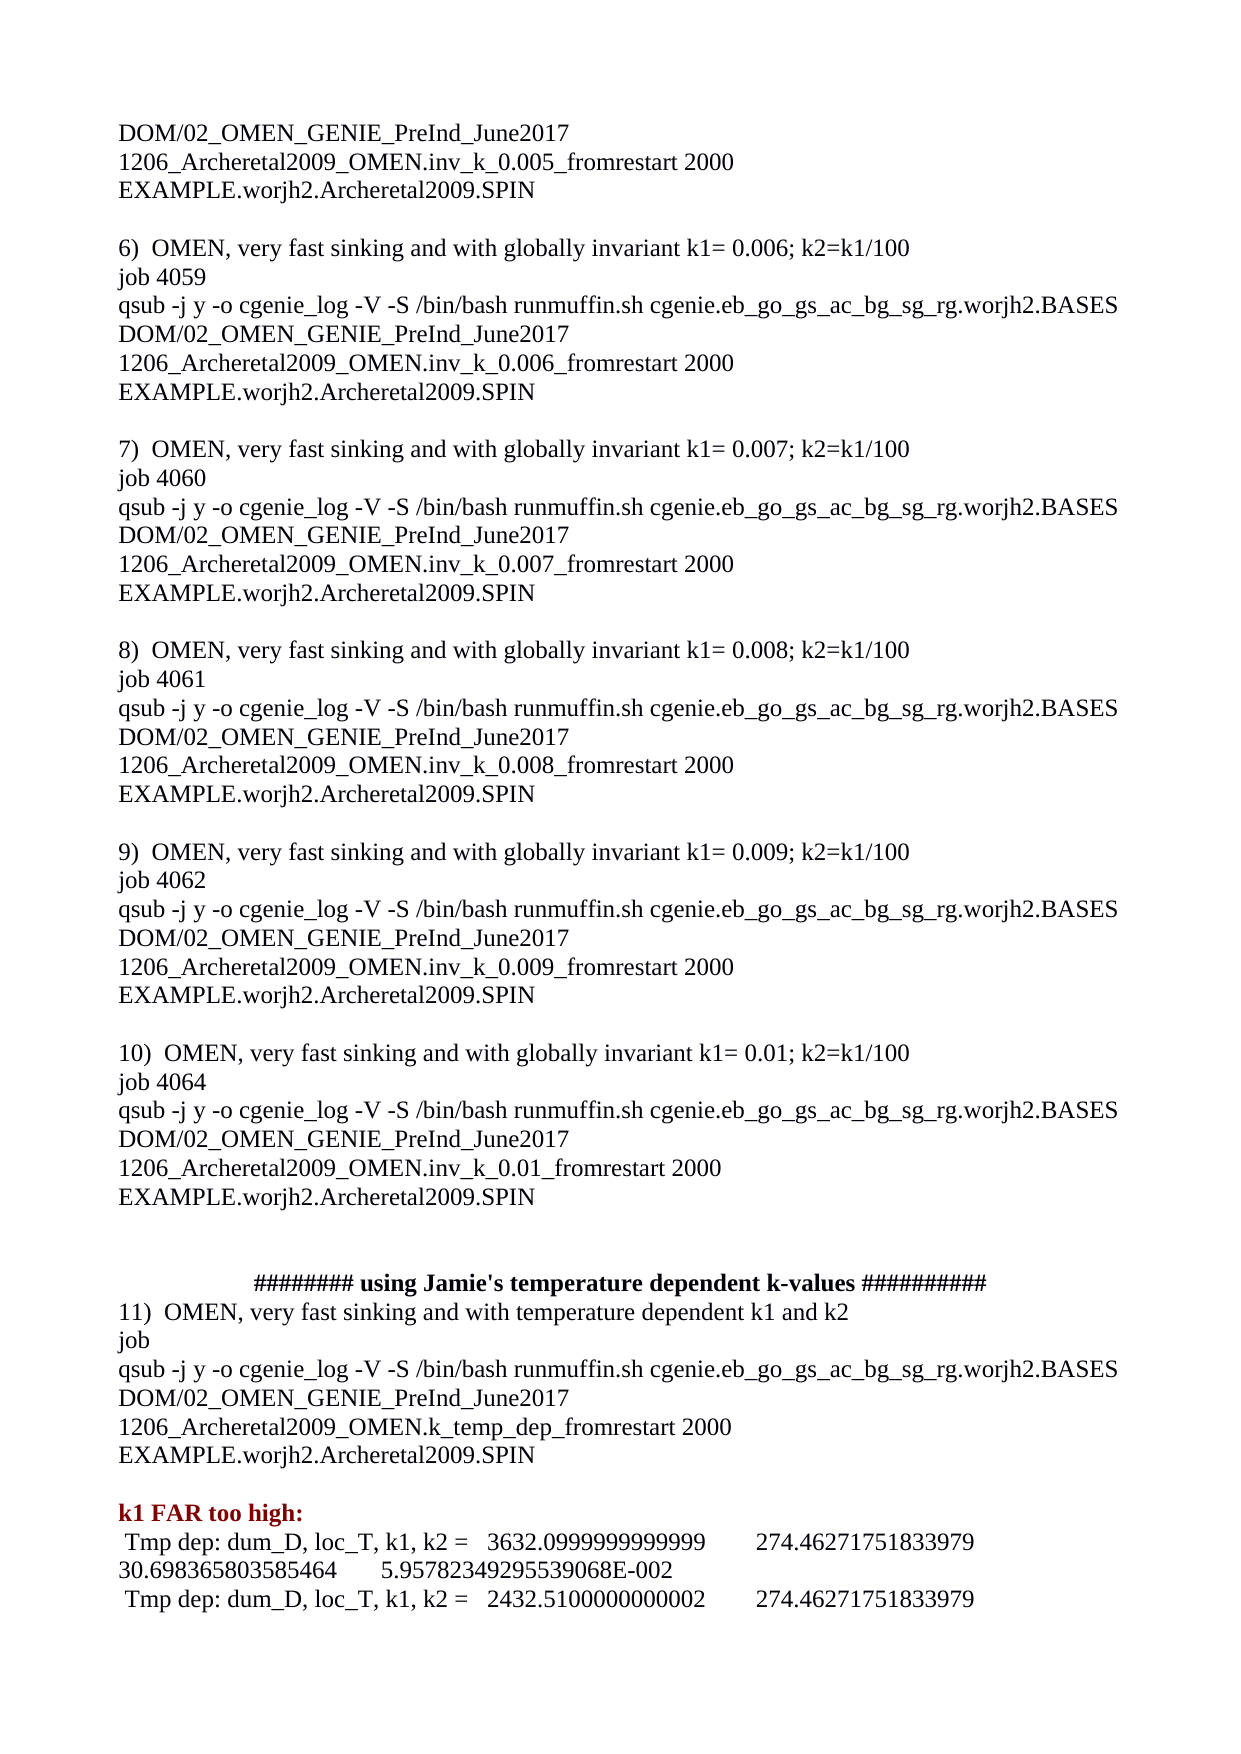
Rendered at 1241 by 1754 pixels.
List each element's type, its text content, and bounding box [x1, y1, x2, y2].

text job 4062 [118, 866, 1122, 894]
text qsub -j y -o cgenie_log -V -S /bin/bash runmuffin.sh cgenie.eb_go_gs_ac_bg_sg_rg.worjh2.BASES DOM/02_OMEN_GENIE_PreInd_June2017 1206_Archeretal2009_OMEN.inv_k_0.007_fromrestart 2000 EXAMPLE.worjh2.Archeretal2009.SPIN [118, 492, 1122, 607]
text 6) OMEN, very fast sinking and with globally invariant k1= 0.006; k2=k1/100 [118, 233, 1122, 262]
text 11) OMEN, very fast sinking and with temperature dependent k1 and k2 [118, 1297, 1122, 1326]
text 7) OMEN, very fast sinking and with globally invariant k1= 0.007; k2=k1/100 [118, 434, 1122, 463]
text job 4061 [118, 664, 1122, 693]
text job 4059 [118, 262, 1122, 291]
text qsub -j y -o cgenie_log -V -S /bin/bash runmuffin.sh cgenie.eb_go_gs_ac_bg_sg_rg.worjh2.BASES DOM/02_OMEN_GENIE_PreInd_June2017 1206_Archeretal2009_OMEN.inv_k_0.006_fromrestart 2000 EXAMPLE.worjh2.Archeretal2009.SPIN [118, 291, 1122, 406]
text Tmp dep: dum_D, loc_T, k1, k2 = 2432.5100000000002 274.46271751833979 30.698365803585464 5.95782349295539068E-002 [118, 1584, 1122, 1613]
text qsub -j y -o cgenie_log -V -S /bin/bash runmuffin.sh cgenie.eb_go_gs_ac_bg_sg_rg.worjh2.BASES DOM/02_OMEN_GENIE_PreInd_June2017 1206_Archeretal2009_OMEN.inv_k_0.009_fromrestart 2000 EXAMPLE.worjh2.Archeretal2009.SPIN [118, 894, 1122, 1009]
text job 4060 [118, 463, 1122, 492]
text job 4064 [118, 1067, 1122, 1096]
text 10) OMEN, very fast sinking and with globally invariant k1= 0.01; k2=k1/100 [118, 1038, 1122, 1067]
text qsub -j y -o cgenie_log -V -S /bin/bash runmuffin.sh cgenie.eb_go_gs_ac_bg_sg_rg.worjh2.BASES DOM/02_OMEN_GENIE_PreInd_June2017 1206_Archeretal2009_OMEN.inv_k_0.008_fromrestart 2000 EXAMPLE.worjh2.Archeretal2009.SPIN [118, 693, 1122, 808]
text Tmp dep: dum_D, loc_T, k1, k2 = 3632.0999999999999 274.46271751833979 30.698365803585464 5.95782349295539068E-002 [118, 1527, 1122, 1584]
text ######## using Jamie's temperature dependent k-values ########## [118, 1268, 1122, 1297]
text k1 FAR too high: [118, 1498, 1122, 1527]
text qsub -j y -o cgenie_log -V -S /bin/bash runmuffin.sh cgenie.eb_go_gs_ac_bg_sg_rg.worjh2.BASES DOM/02_OMEN_GENIE_PreInd_June2017 1206_Archeretal2009_OMEN.k_temp_dep_fromrestart 2000 EXAMPLE.worjh2.Archeretal2009.SPIN [118, 1354, 1122, 1469]
text 9) OMEN, very fast sinking and with globally invariant k1= 0.009; k2=k1/100 [118, 837, 1122, 866]
text job [118, 1326, 1122, 1354]
text qsub -j y -o cgenie_log -V -S /bin/bash runmuffin.sh cgenie.eb_go_gs_ac_bg_sg_rg.worjh2.BASES DOM/02_OMEN_GENIE_PreInd_June2017 1206_Archeretal2009_OMEN.inv_k_0.01_fromrestart 2000 EXAMPLE.worjh2.Archeretal2009.SPIN [118, 1096, 1122, 1211]
text 8) OMEN, very fast sinking and with globally invariant k1= 0.008; k2=k1/100 [118, 636, 1122, 664]
